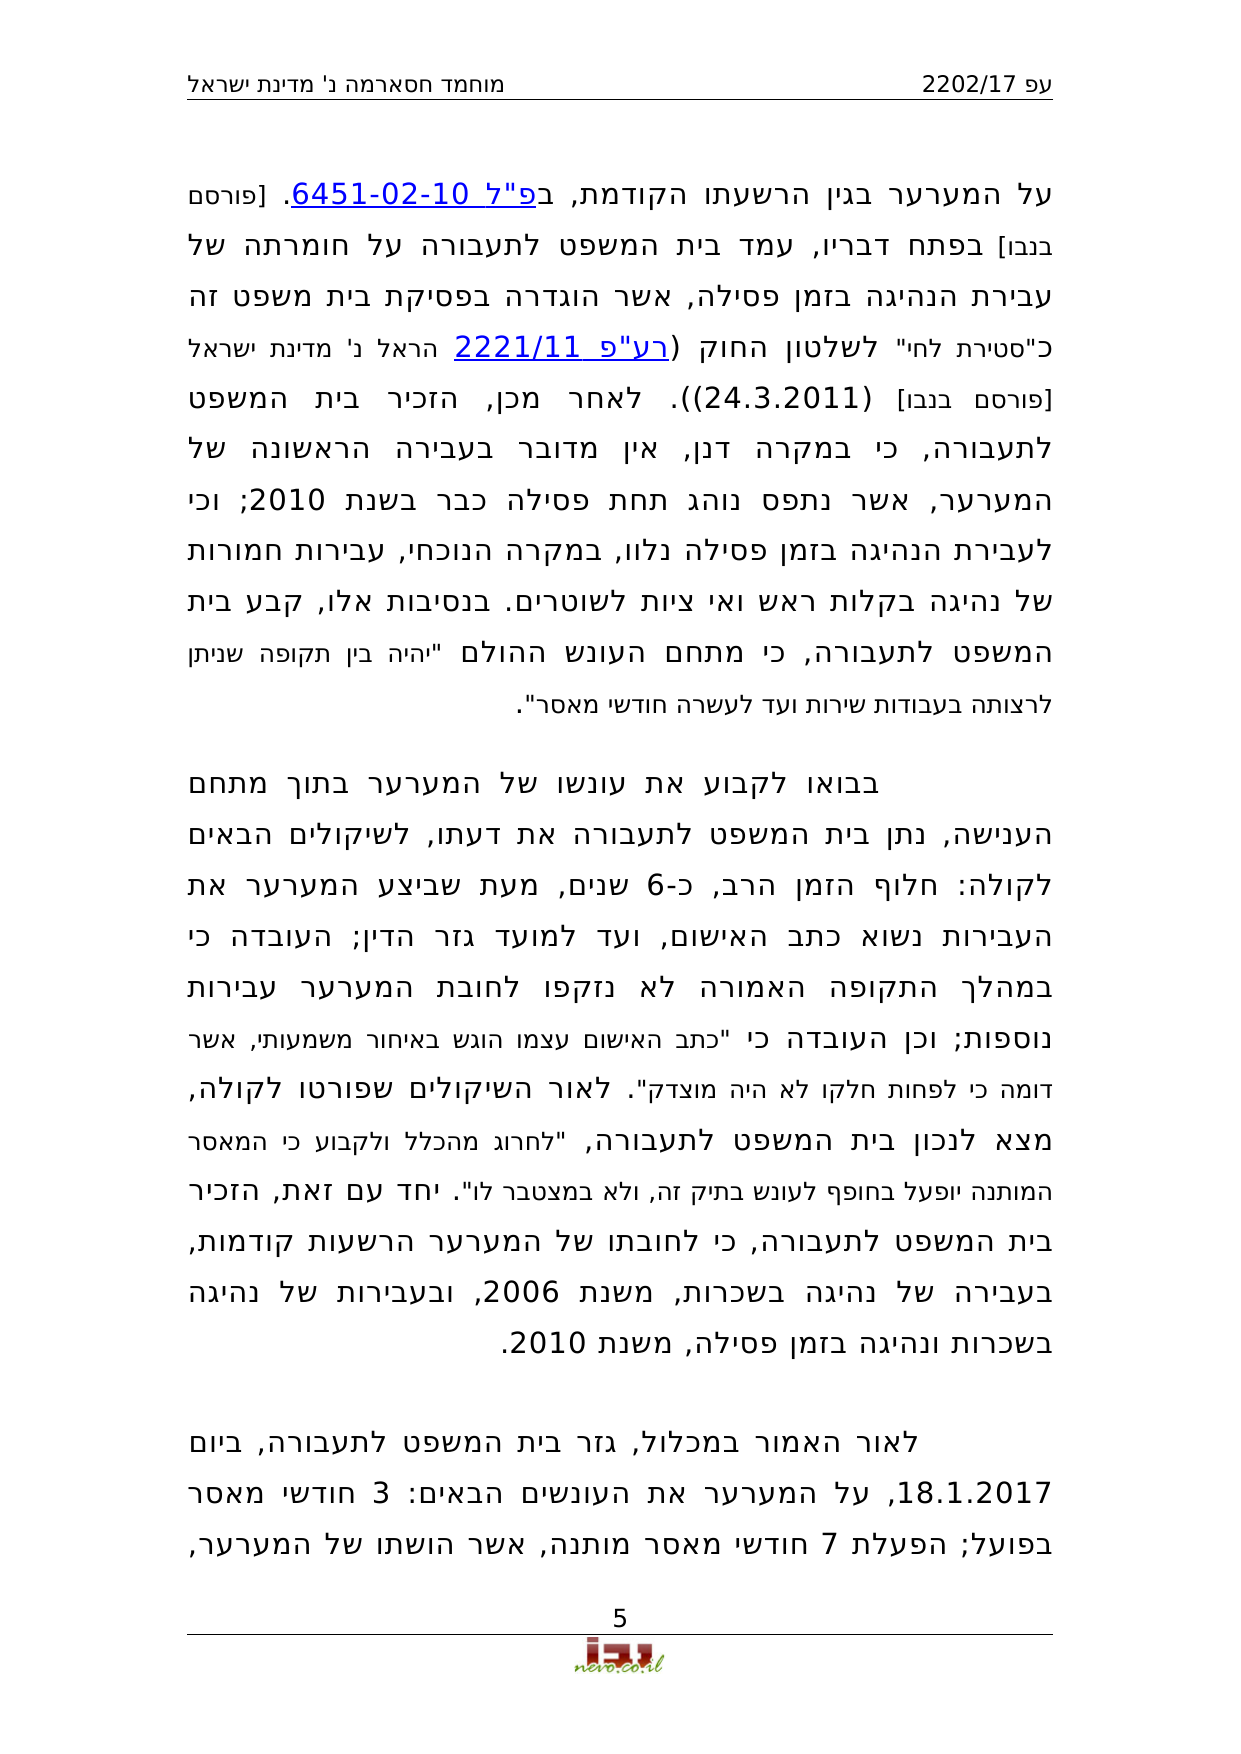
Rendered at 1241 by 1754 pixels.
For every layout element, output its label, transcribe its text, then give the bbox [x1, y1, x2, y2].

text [187, 1426, 1053, 1562]
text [187, 177, 1053, 721]
picture [574, 1637, 666, 1674]
text בבואו לקבוע את עונשו של המערער בתוך מתחם הענישה, נתן בית המשפט לתעבורה את דעתו, לשיקולים הבאים לקולה: חלוף הזמן הרב, כ-6 שנים, מעת שביצע המערער את העבירות נשוא כתב האישום, ועד למועד גזר הדין; העובדה כי במהלך התקופה האמורה לא נזקפו לחובת המערער עבירות נוספות; וכן העובדה כי "כתב האישום עצמו הוגש באיחור משמעותי, אשר דומה כי לפחות חלקו לא היה מוצדק". לאור השיקולים שפורטו לקולה, מצא לנכון בית המשפט לתעבורה, "לחרוג מהכלל ולקבוע כי המאסר המותנה יופעל בחופף לעונש בתיק זה, ולא במצטבר לו". יחד עם זאת, הזכיר בית המשפט לתעבורה, כי לחובתו של המערער הרשעות קודמות, בעבירה של נהיגה בשכרות, משנת 2006, ובעבירות של נהיגה בשכרות ונהיגה בזמן פסילה, משנת 2010. [187, 766, 1053, 1361]
